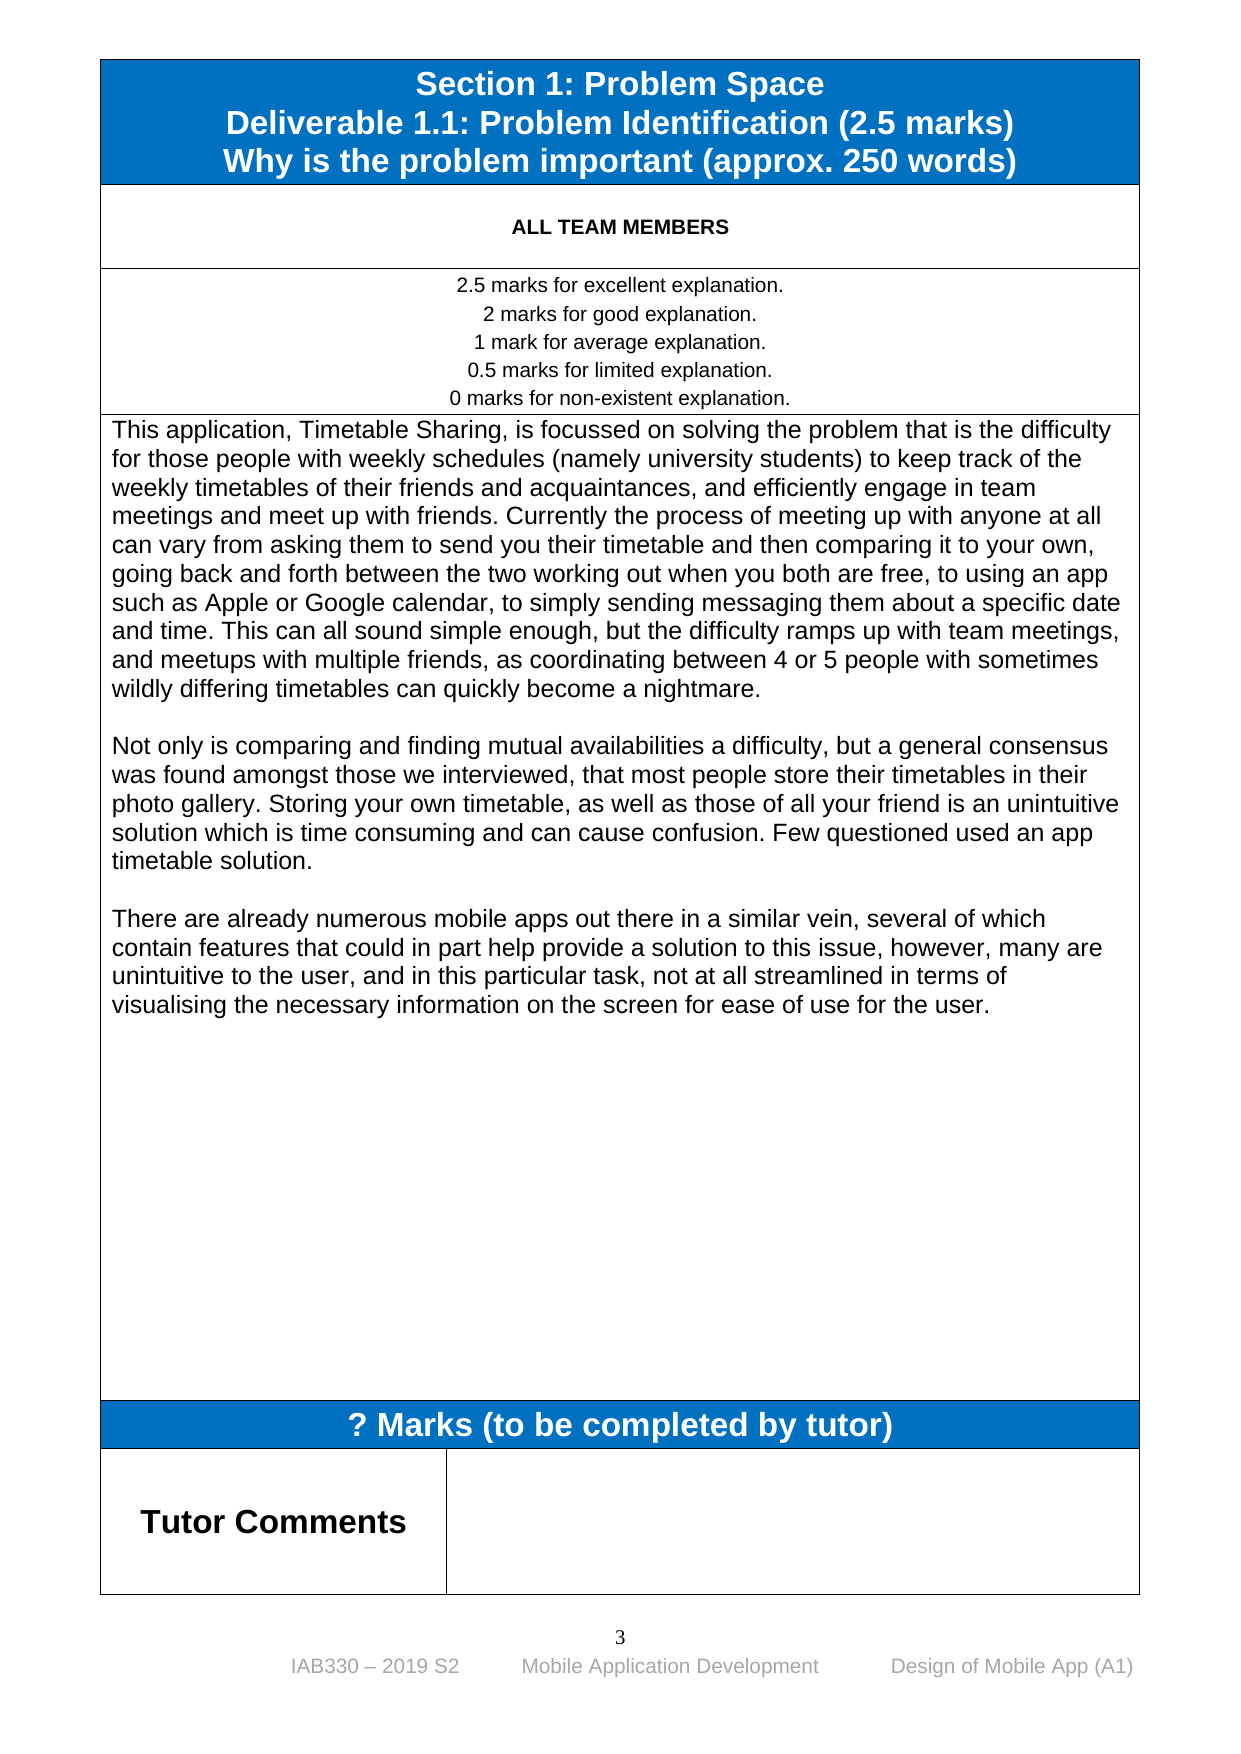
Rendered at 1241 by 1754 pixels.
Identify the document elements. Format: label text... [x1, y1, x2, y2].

table_cell [447, 1449, 1139, 1594]
table_cell This application, Timetable Sharing, is focussed on solving the problem that is the difficulty for those people with weekly schedules (namely university students) to keep track of the weekly timetables of their friends and acquaintances, and efficiently engage in team meetings and meet up with friends. Currently the process of meeting up with anyone at all can vary from asking them to send you their timetable and then comparing it to your own, going back and forth between the two working out when you both are free, to using an app such as Apple or Google calendar, to simply sending messaging them about a specific date and time. This can all sound simple enough, but the difficulty ramps up with team meetings, and meetups with multiple friends, as coordinating between 4 or 5 people with sometimes wildly differing timetables can quickly become a nightmare. Not only is comparing and finding mutual availabilities a difficulty, but a general consensus was found amongst those we interviewed, that most people store their timetables in their photo gallery. Storing your own timetable, as well as those of all your friend is an unintuitive solution which is time consuming and can cause confusion. Few questioned used an app timetable solution. There are already numerous mobile apps out there in a similar vein, several of which contain features that could in part help provide a solution to this issue, however, many are unintuitive to the user, and in this particular task, not at all streamlined in terms of visualising the necessary information on the screen for ease of use for the user. [101, 415, 1139, 1400]
table_cell 2.5 marks for excellent explanation. 2 marks for good explanation. 1 mark for average explanation. 0.5 marks for limited explanation. 0 marks for non-existent explanation. [101, 269, 1139, 414]
table_cell ALL TEAM MEMBERS [101, 185, 1139, 268]
table_header Section 1: Problem Space Deliverable 1.1: Problem Identification (2.5 marks) Why is the problem important (approx. 250 words) [101, 60, 1139, 184]
table_cell Tutor Comments [101, 1449, 446, 1594]
table_cell ? Marks (to be completed by tutor) [101, 1401, 1139, 1448]
